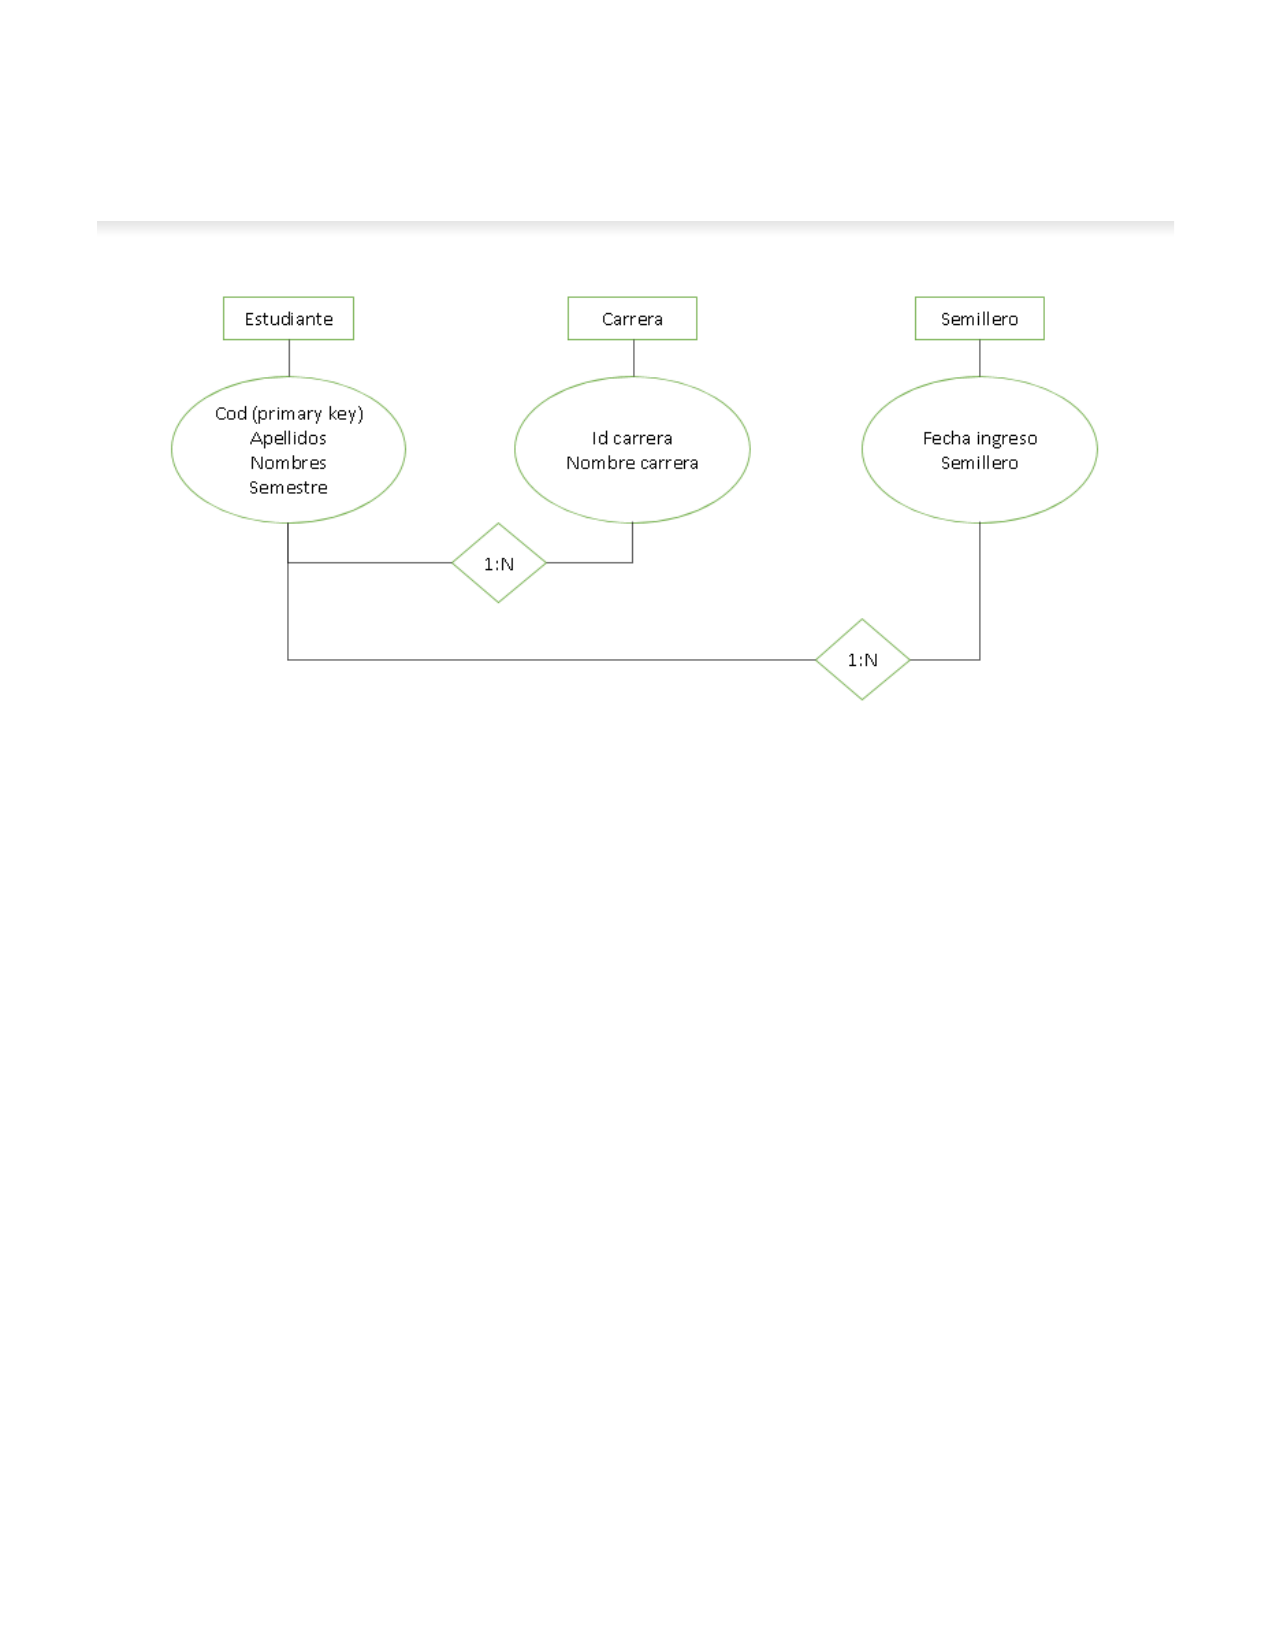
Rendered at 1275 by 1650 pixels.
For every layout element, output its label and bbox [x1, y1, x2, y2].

picture [97, 221, 1174, 818]
